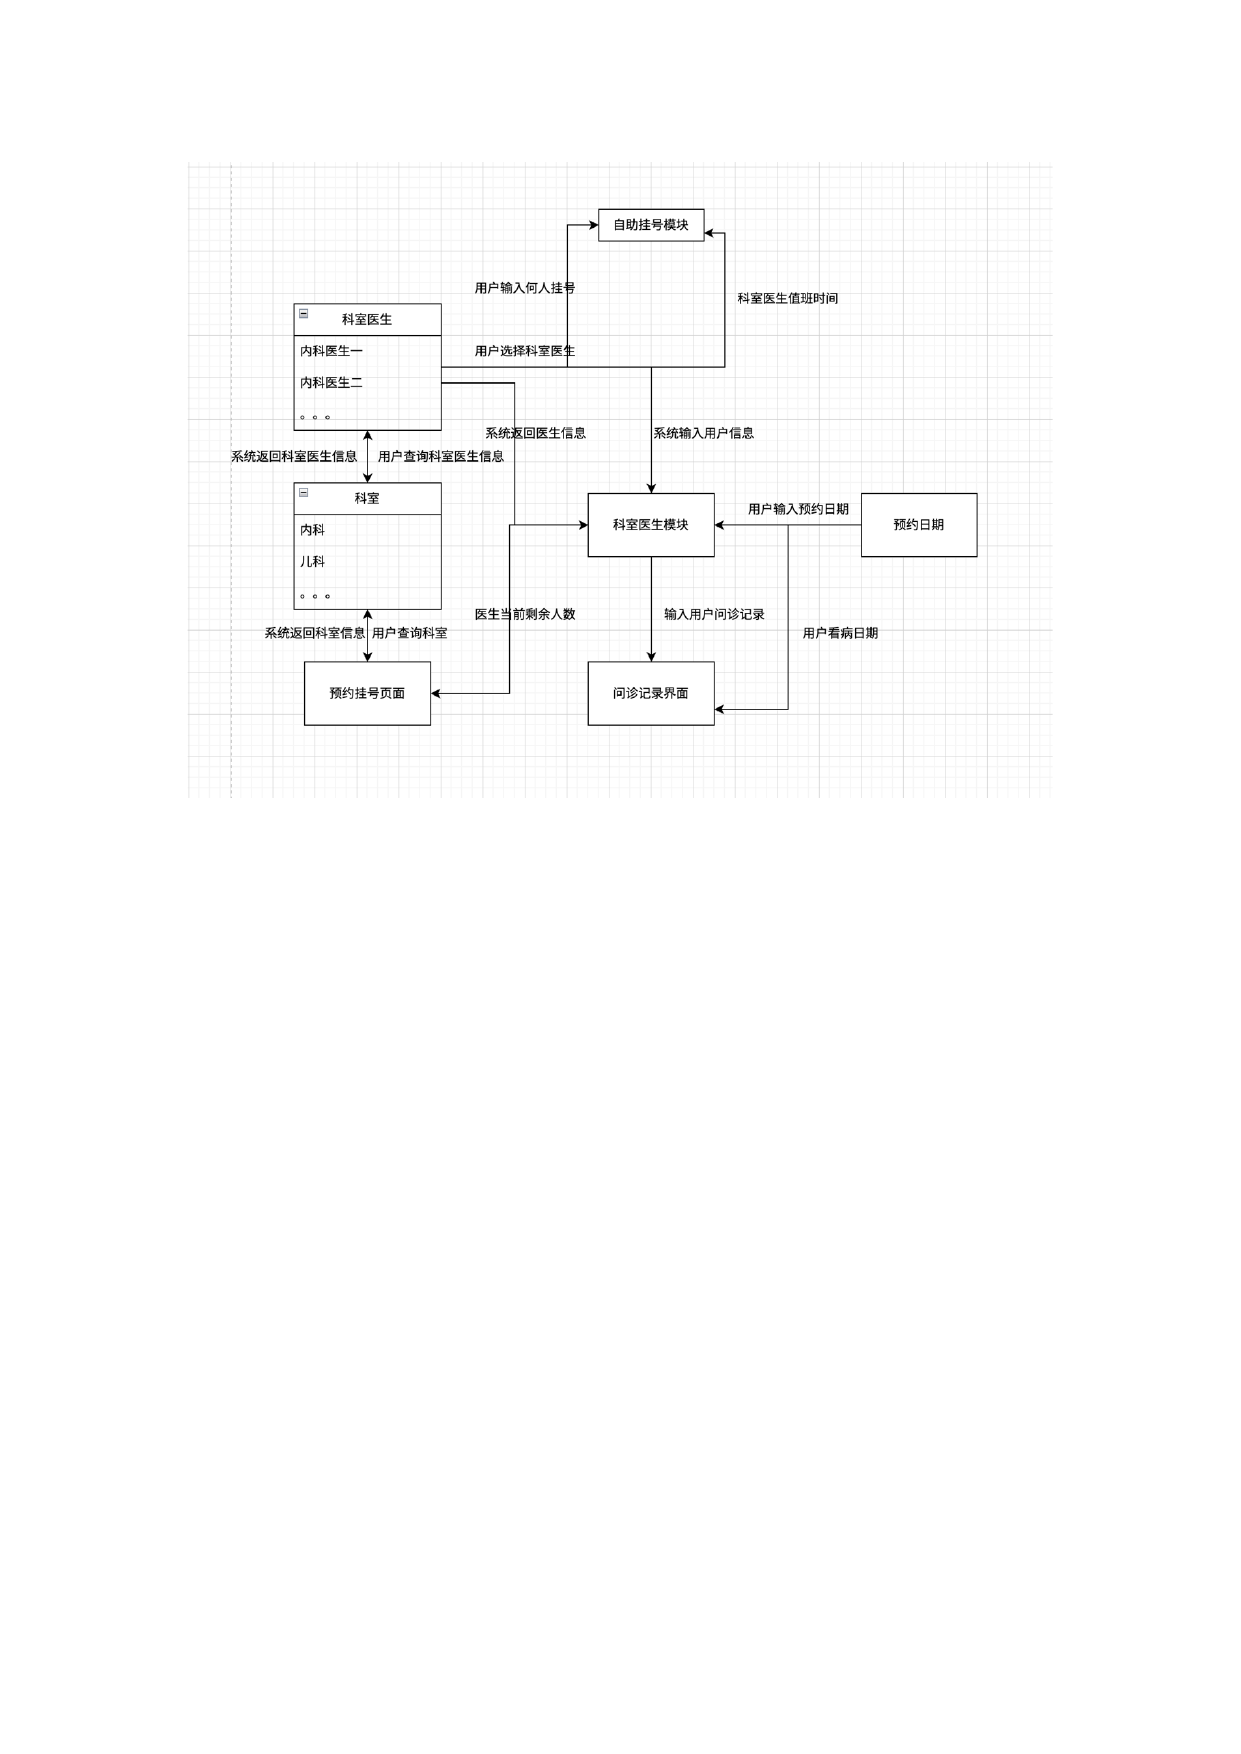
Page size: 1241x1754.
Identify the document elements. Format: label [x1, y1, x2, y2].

picture [187, 162, 1053, 798]
